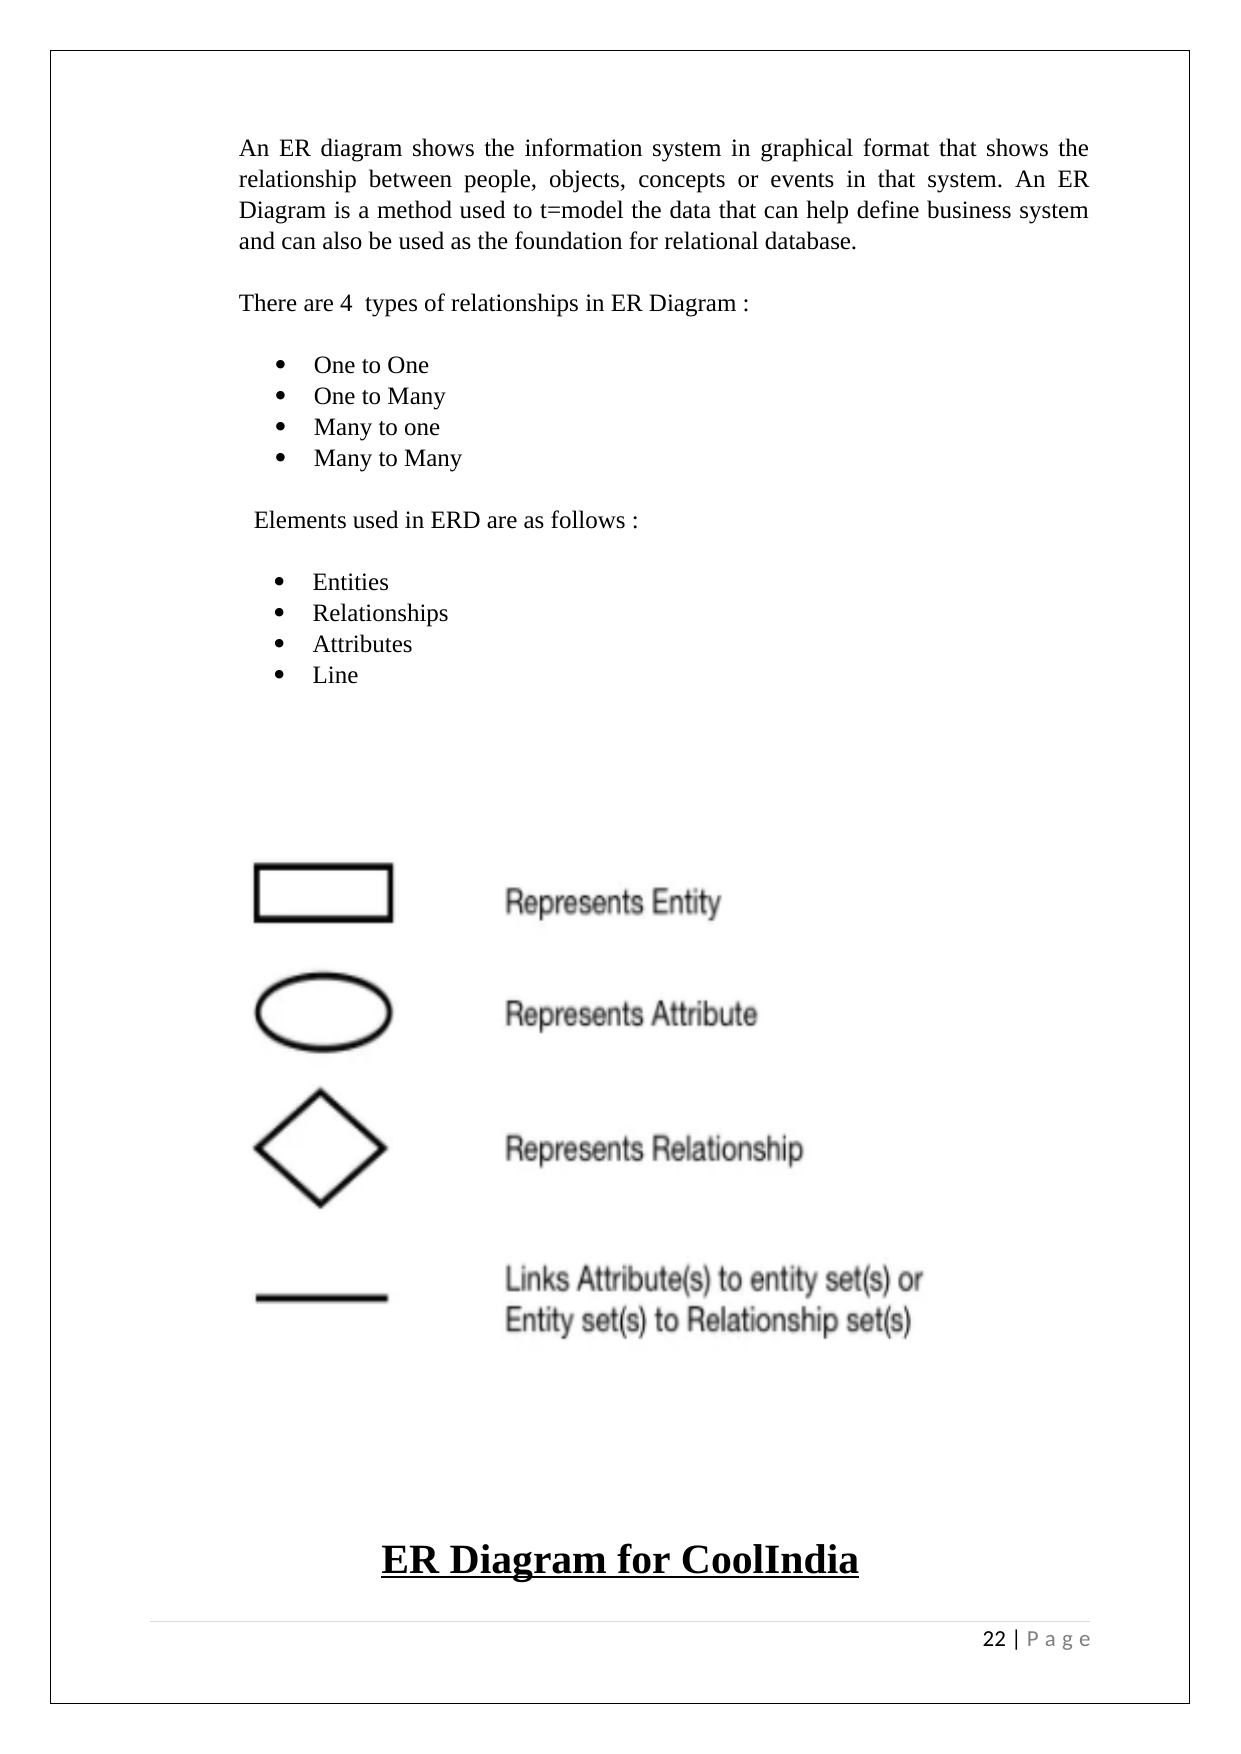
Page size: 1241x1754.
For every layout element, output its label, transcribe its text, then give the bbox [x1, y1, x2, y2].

list Attributes [275, 629, 1090, 658]
list One to Many [276, 381, 1090, 410]
text Elements used in ERD are as follows : [253, 505, 1090, 534]
picture [194, 846, 1046, 1377]
list There are 4 types of relationships in ER Diagram : [239, 288, 1090, 317]
list ER Diagram for CoolIndia [150, 1534, 1090, 1582]
list Entities [275, 567, 1090, 596]
list Many to one [276, 412, 1090, 441]
list An ER diagram shows the information system in graphical format that shows the relationship between people, objects, concepts or events in that system. An ER Diagram is a method used to t=model the data that can help define business system and can also be used as the foundation for relational database. [239, 133, 1090, 255]
list Relationships [275, 598, 1090, 627]
list Line [275, 661, 1090, 689]
list Many to Many [276, 443, 1090, 472]
list One to One [276, 350, 1090, 379]
